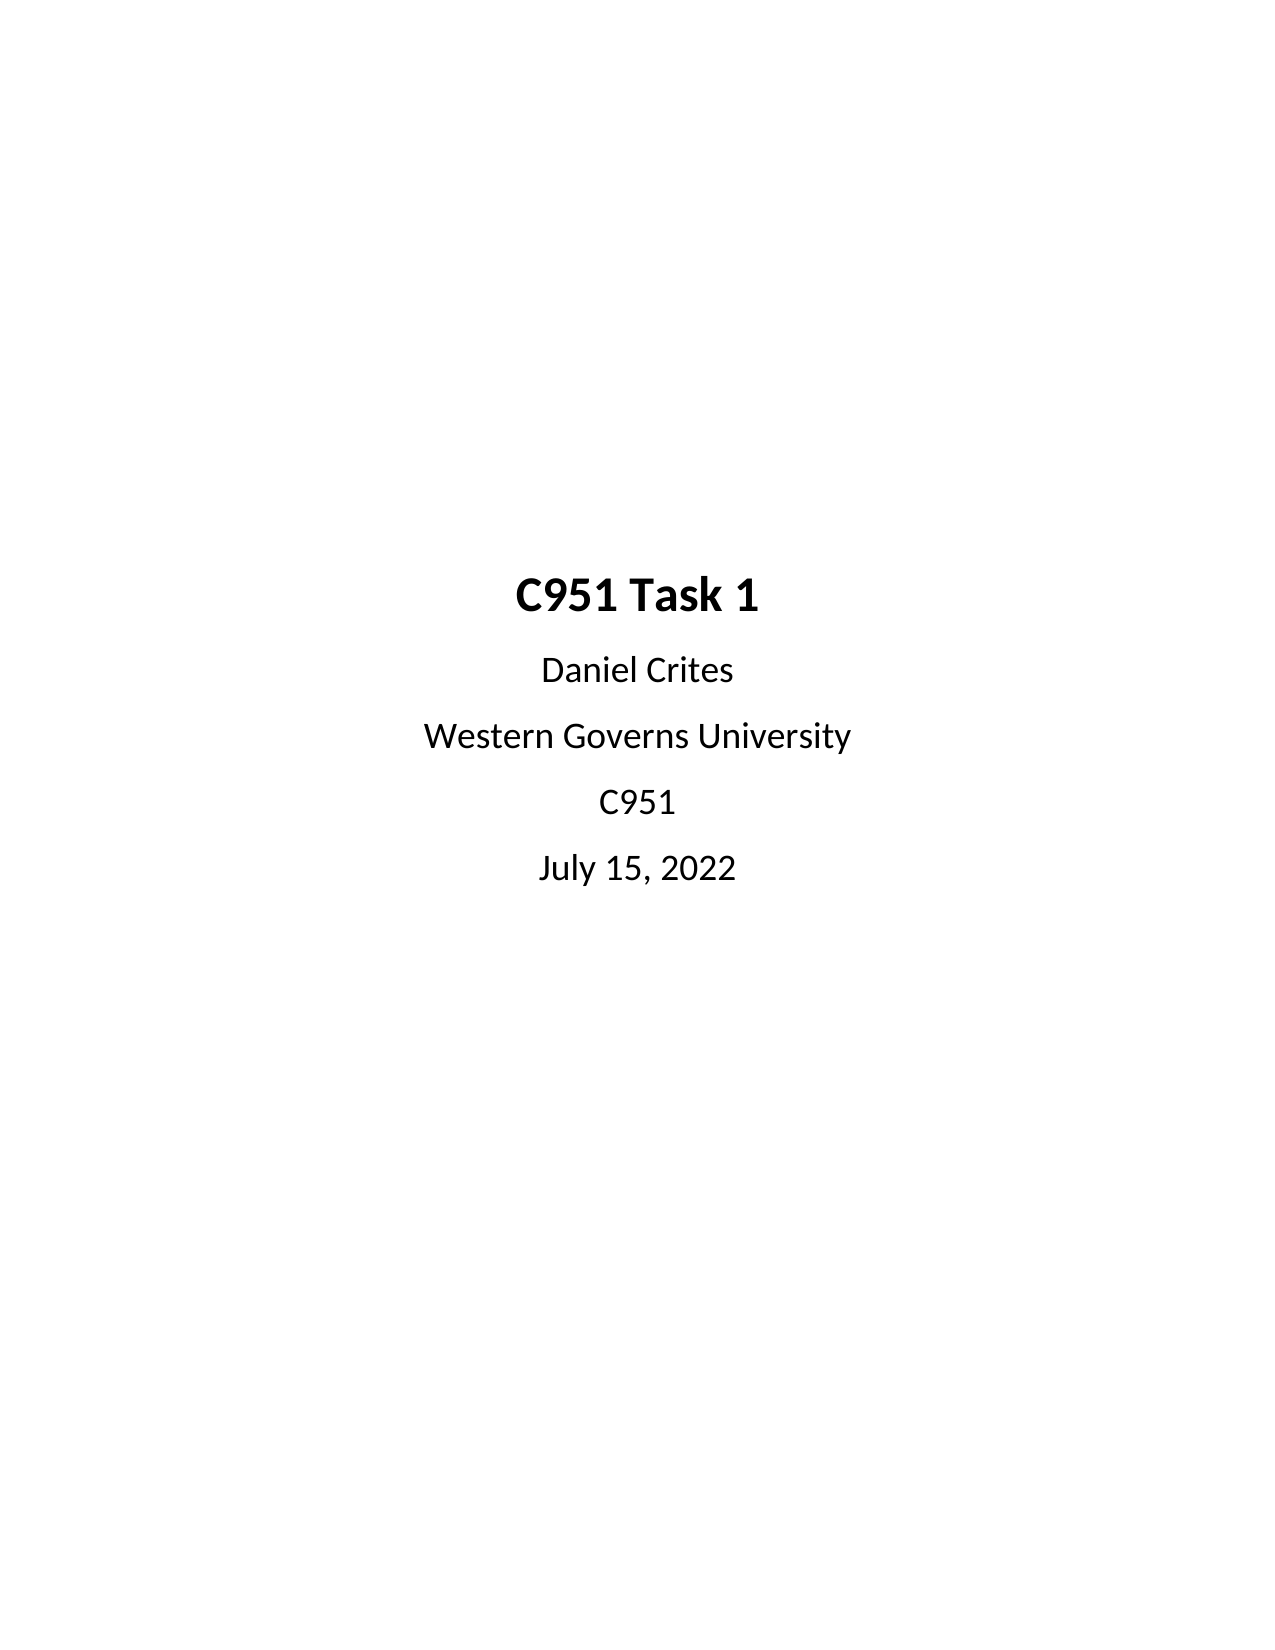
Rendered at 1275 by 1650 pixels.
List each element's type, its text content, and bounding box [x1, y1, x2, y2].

text Western Governs University [150, 712, 1125, 758]
text Daniel Crites [150, 646, 1125, 692]
text July 15, 2022 [150, 844, 1125, 890]
text C951 [150, 778, 1125, 824]
text C951 Task 1 [150, 563, 1125, 624]
